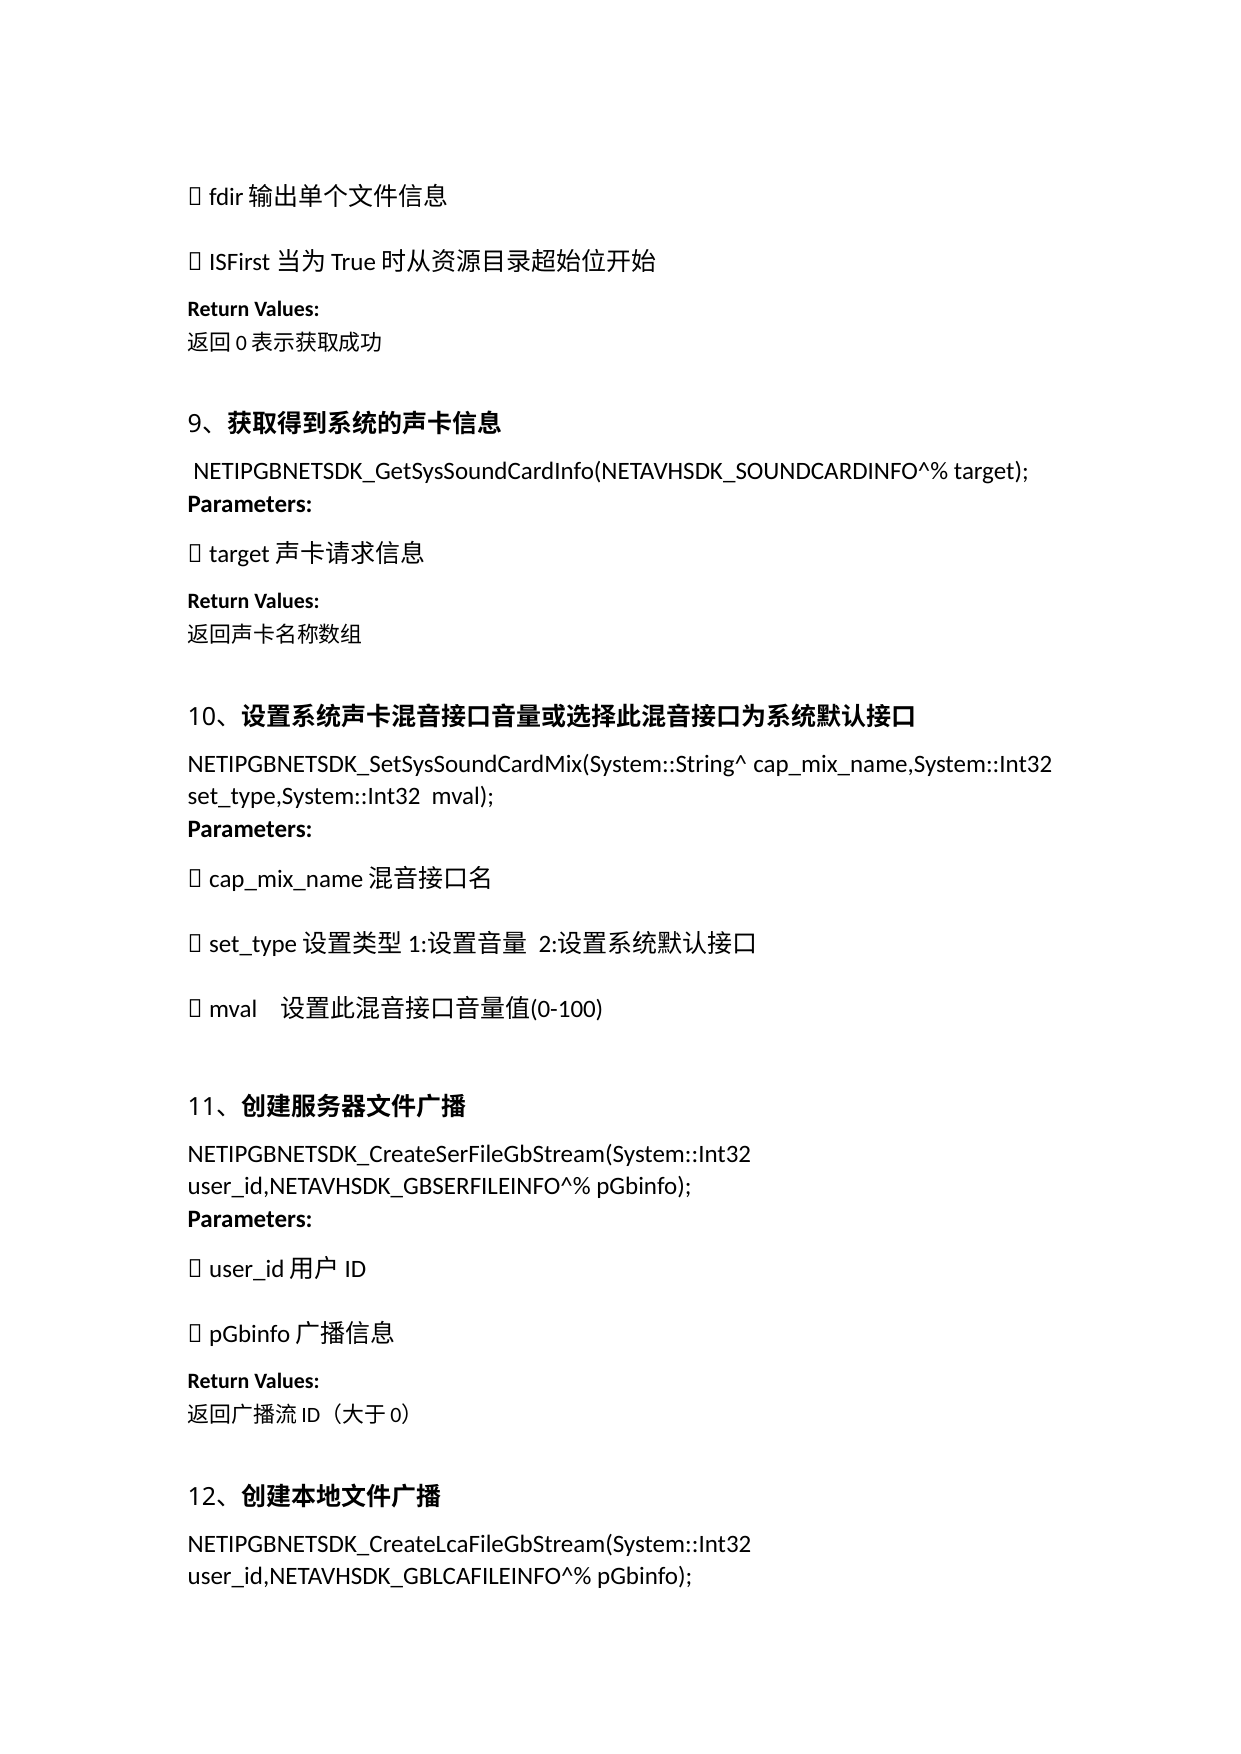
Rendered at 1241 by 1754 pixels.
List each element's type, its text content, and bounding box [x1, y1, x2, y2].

text 返回广播流ID（大于0） [187, 1397, 1053, 1429]
text Parameters: [187, 487, 1053, 519]
text NETIPGBNETSDK_GetSysSoundCardInfo(NETAVHSDK_SOUNDCARDINFO^% target); [187, 454, 1053, 487]
text  mval 设置此混音接口音量值(0-100) [187, 974, 1053, 1039]
text 11、创建服务器文件广播 [187, 1072, 1053, 1137]
text  cap_mix_name混音接口名 [187, 844, 1053, 909]
text  set_type设置类型 1:设置音量 2:设置系统默认接口 [187, 909, 1053, 974]
text Parameters: [187, 1202, 1053, 1234]
text Return Values: [187, 1364, 1053, 1397]
text Parameters: [187, 812, 1053, 844]
text  ISFirst 当为True时从资源目录超始位开始 [187, 227, 1053, 292]
text 10、设置系统声卡混音接口音量或选择此混音接口为系统默认接口 [187, 682, 1053, 747]
text 9、获取得到系统的声卡信息 [187, 389, 1053, 454]
text Return Values: [187, 584, 1053, 617]
text NETIPGBNETSDK_SetSysSoundCardMix(System::String^ cap_mix_name,System::Int32 set_type,System::Int32 mval); [187, 747, 1053, 812]
text  pGbinfo广播信息 [187, 1299, 1053, 1364]
text NETIPGBNETSDK_CreateLcaFileGbStream(System::Int32 user_id,NETAVHSDK_GBLCAFILEINFO^% pGbinfo); [187, 1527, 1053, 1592]
text 返回0表示获取成功 [187, 324, 1053, 357]
text  target 声卡请求信息 [187, 519, 1053, 584]
text Return Values: [187, 292, 1053, 324]
text  fdir输出单个文件信息 [187, 162, 1053, 227]
text  user_id用户ID [187, 1234, 1053, 1299]
text 12、创建本地文件广播 [187, 1462, 1053, 1527]
text NETIPGBNETSDK_CreateSerFileGbStream(System::Int32 user_id,NETAVHSDK_GBSERFILEINFO^% pGbinfo); [187, 1137, 1053, 1202]
text 返回声卡名称数组 [187, 617, 1053, 649]
